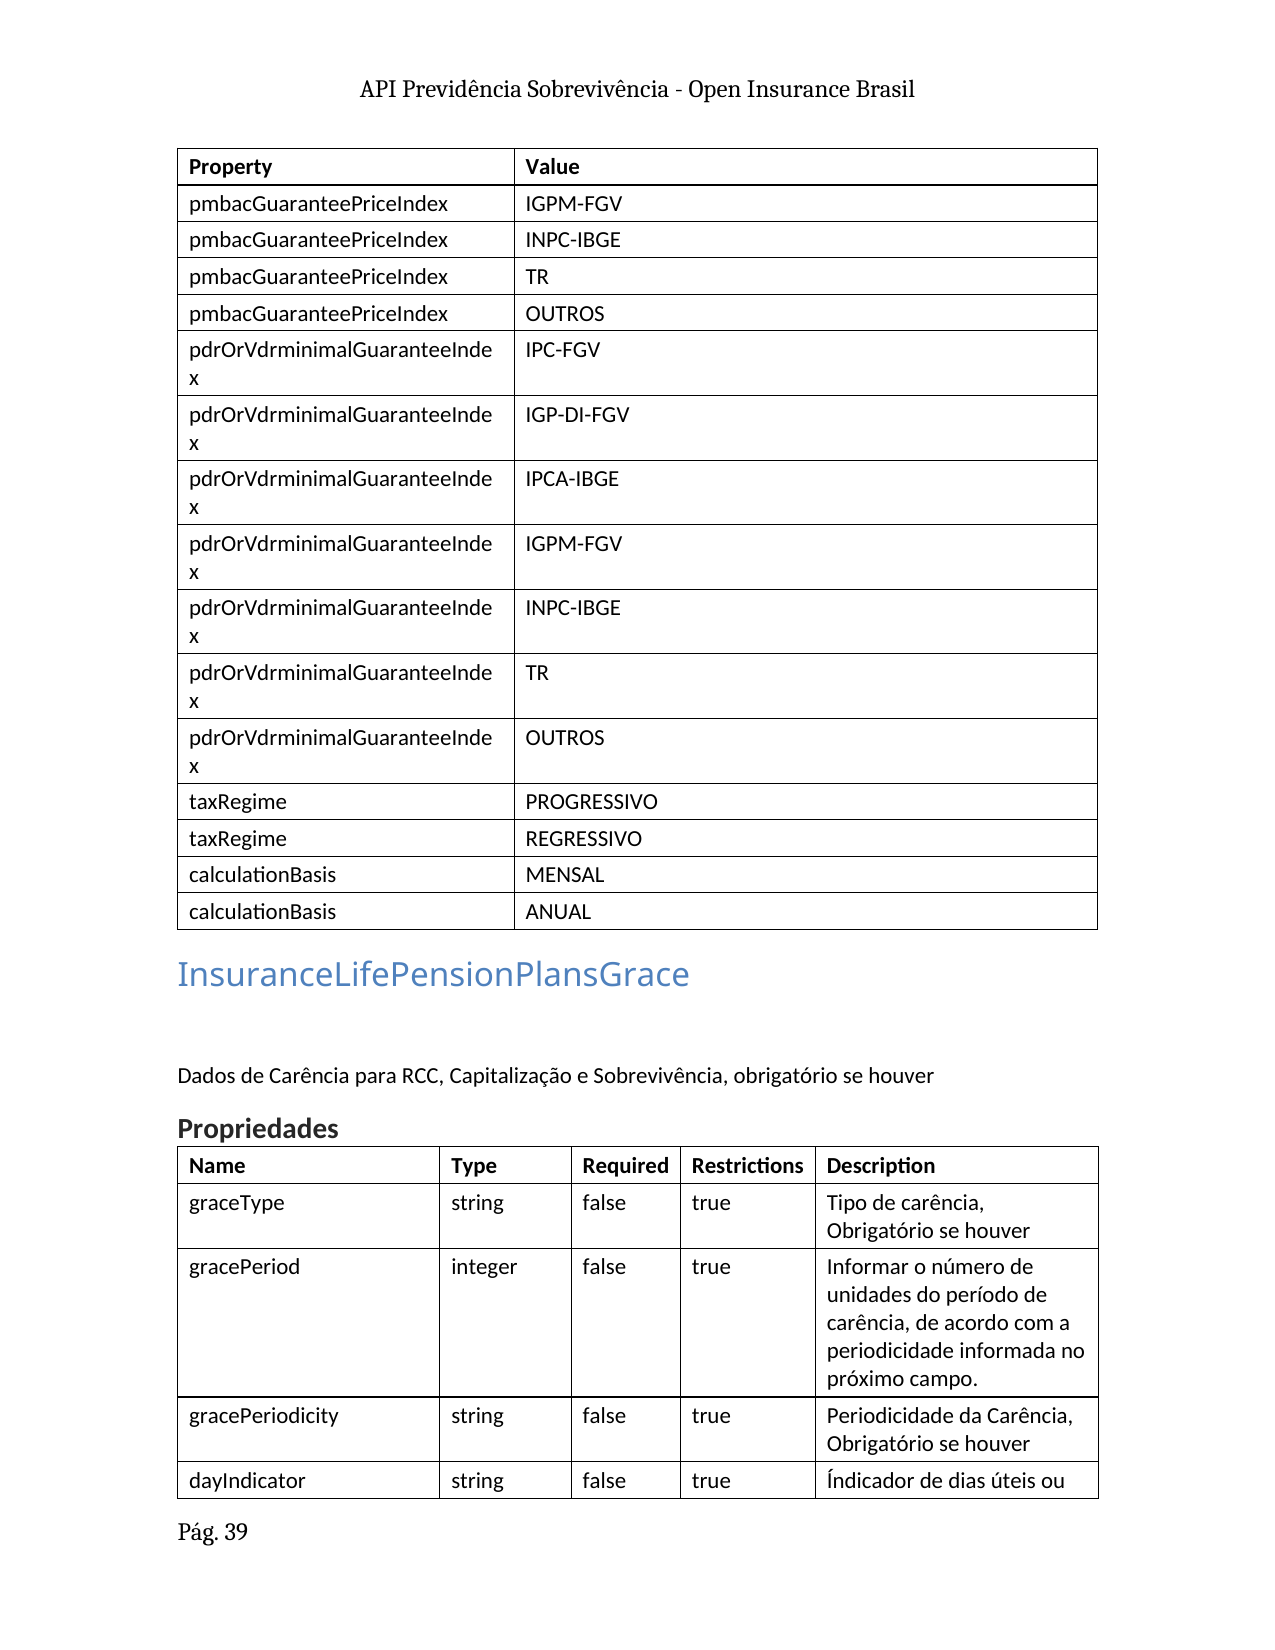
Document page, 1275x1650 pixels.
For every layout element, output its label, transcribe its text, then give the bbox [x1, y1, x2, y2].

table_header Property [178, 149, 514, 184]
table_cell pdrOrVdrminimalGuaranteeIndex [178, 525, 514, 589]
table_cell OUTROS [515, 295, 1097, 330]
table_cell false [572, 1398, 680, 1461]
table_cell Informar o número de unidades do período de carência, de acordo com a periodicidade informada no próximo campo. [816, 1249, 1098, 1396]
table_cell pdrOrVdrminimalGuaranteeIndex [178, 590, 514, 653]
table_cell true [681, 1398, 815, 1461]
table_cell pmbacGuaranteePriceIndex [178, 295, 514, 330]
table_cell INPC-IBGE [515, 222, 1097, 257]
table_cell TR [515, 258, 1097, 294]
table_header Description [816, 1147, 1098, 1183]
table_cell true [681, 1249, 815, 1396]
table_cell IGPM-FGV [515, 186, 1097, 221]
table_cell INPC-IBGE [515, 590, 1097, 653]
table_cell IPCA-IBGE [515, 461, 1097, 524]
table_cell pmbacGuaranteePriceIndex [178, 258, 514, 294]
table_cell pmbacGuaranteePriceIndex [178, 222, 514, 257]
table_header Restrictions [681, 1147, 815, 1183]
table_cell taxRegime [178, 784, 514, 819]
subtitle Propriedades [177, 1110, 1098, 1146]
table_cell pdrOrVdrminimalGuaranteeIndex [178, 461, 514, 524]
table_header Value [515, 149, 1097, 184]
table_cell graceType [178, 1184, 439, 1248]
table_cell string [440, 1462, 571, 1497]
table_header Required [572, 1147, 680, 1183]
table_cell pdrOrVdrminimalGuaranteeIndex [178, 396, 514, 459]
table_cell string [440, 1184, 571, 1248]
table_cell gracePeriodicity [178, 1398, 439, 1461]
table_cell OUTROS [515, 719, 1097, 782]
table_cell pdrOrVdrminimalGuaranteeIndex [178, 654, 514, 718]
table_cell IGPM-FGV [515, 525, 1097, 589]
table_cell false [572, 1249, 680, 1396]
table_cell calculationBasis [178, 857, 514, 892]
table_cell taxRegime [178, 820, 514, 856]
table_cell IGP-DI-FGV [515, 396, 1097, 459]
table_cell gracePeriod [178, 1249, 439, 1396]
table_cell false [572, 1184, 680, 1248]
table_cell pdrOrVdrminimalGuaranteeIndex [178, 719, 514, 782]
table_header Type [440, 1147, 571, 1183]
table_cell MENSAL [515, 857, 1097, 892]
table_cell integer [440, 1249, 571, 1396]
table_cell true [681, 1462, 815, 1497]
table_cell Tipo de carência, Obrigatório se houver [816, 1184, 1098, 1248]
table_cell true [681, 1184, 815, 1248]
table_cell calculationBasis [178, 893, 514, 929]
table_cell ANUAL [515, 893, 1097, 929]
table_cell dayIndicator [178, 1462, 439, 1497]
subtitle InsuranceLifePensionPlansGrace [177, 951, 1098, 996]
table_cell pdrOrVdrminimalGuaranteeIndex [178, 331, 514, 395]
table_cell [816, 1462, 1098, 1497]
table_cell Periodicidade da Carência, Obrigatório se houver [816, 1398, 1098, 1461]
text Dados de Carência para RCC, Capitalização e Sobrevivência, obrigatório se houver [177, 1062, 1098, 1089]
table_cell REGRESSIVO [515, 820, 1097, 856]
table_cell IPC-FGV [515, 331, 1097, 395]
table_cell pmbacGuaranteePriceIndex [178, 186, 514, 221]
table_cell string [440, 1398, 571, 1461]
table_cell PROGRESSIVO [515, 784, 1097, 819]
table_cell false [572, 1462, 680, 1497]
table_header Name [178, 1147, 439, 1183]
table_cell TR [515, 654, 1097, 718]
